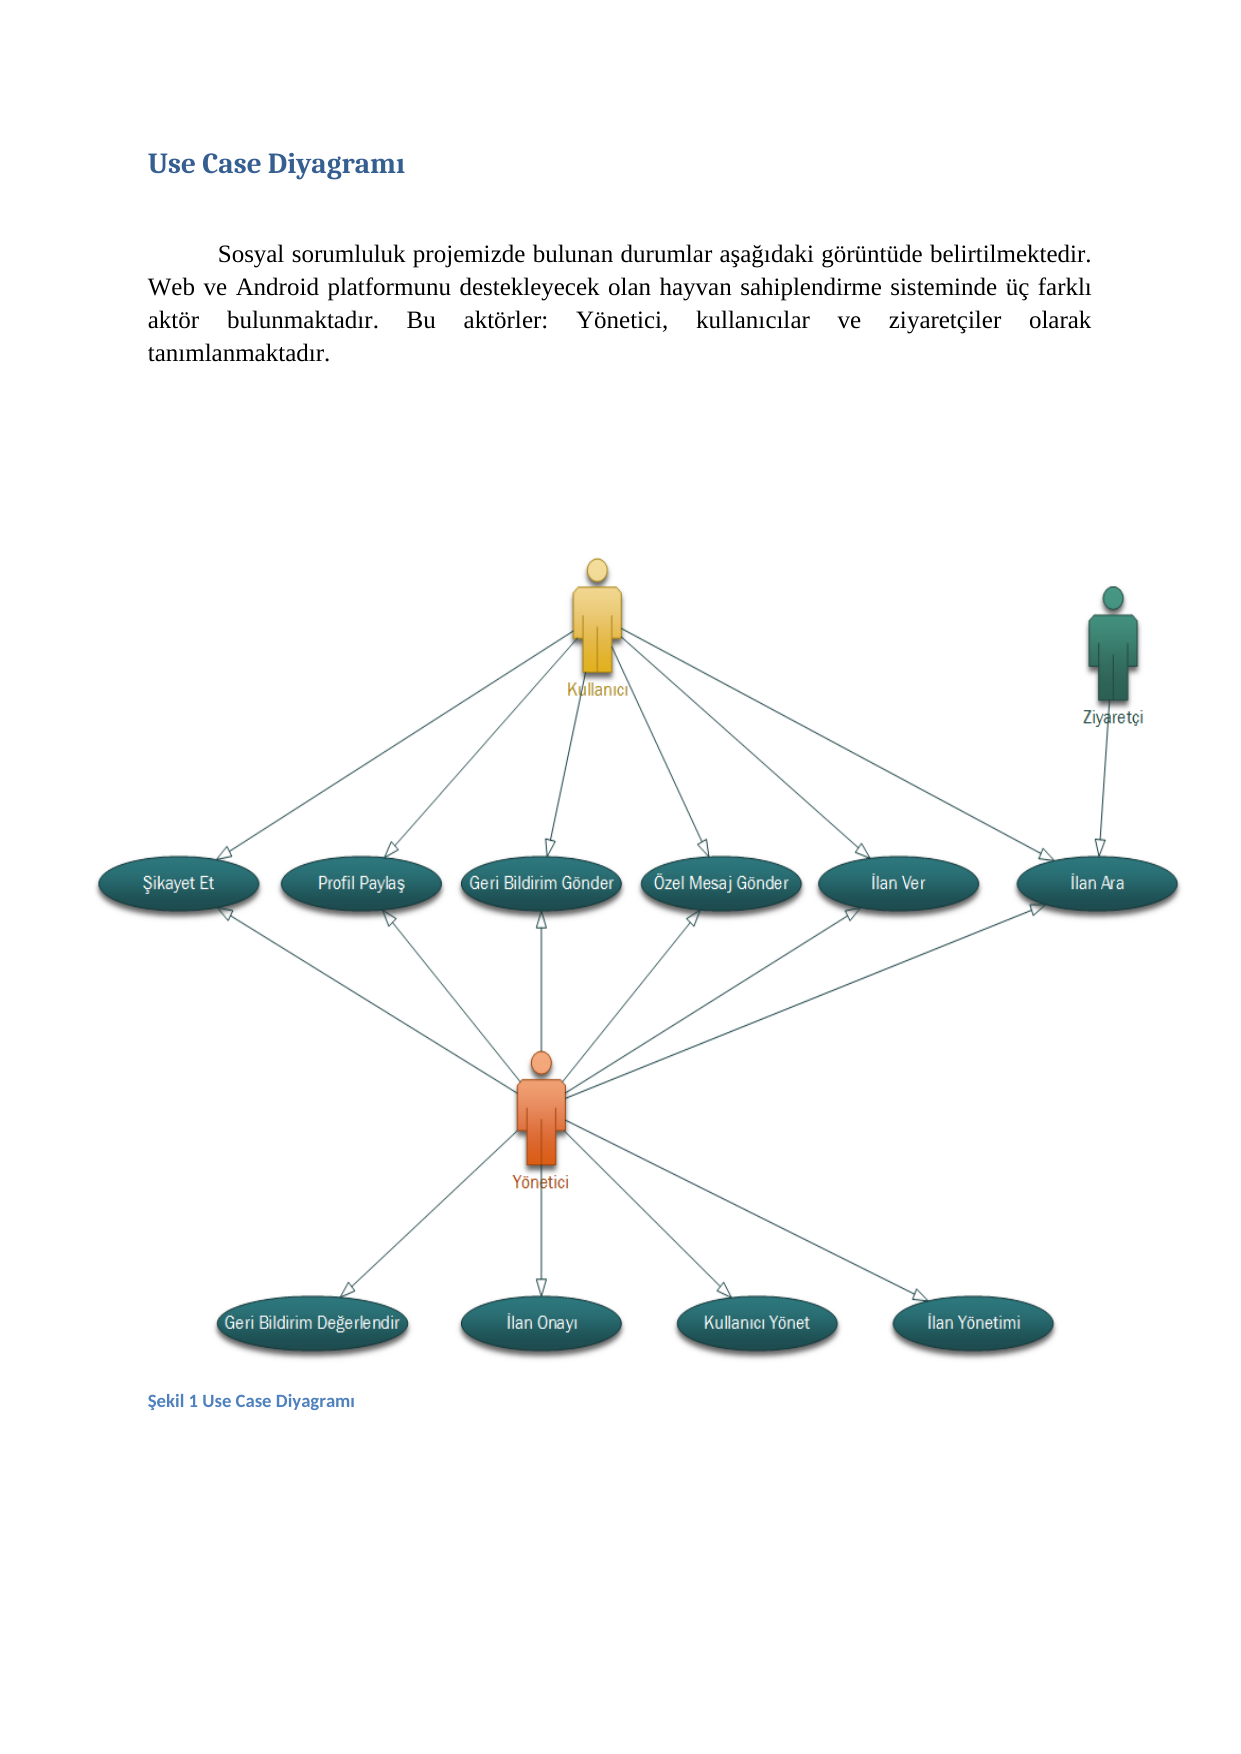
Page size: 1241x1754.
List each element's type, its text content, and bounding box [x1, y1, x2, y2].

text Sosyal sorumluluk projemizde bulunan durumlar aşağıdaki görüntüde belirtilmektedir. Web ve Android platformunu destekleyecek olan hayvan sahiplendirme sisteminde üç farklı aktör bulunmaktadır. Bu aktörler: Yönetici, kullanıcılar ve ziyaretçiler olarak tanımlanmaktadır. [148, 239, 1093, 367]
picture [90, 554, 1186, 1365]
subtitle Use Case Diyagramı [148, 148, 1093, 181]
